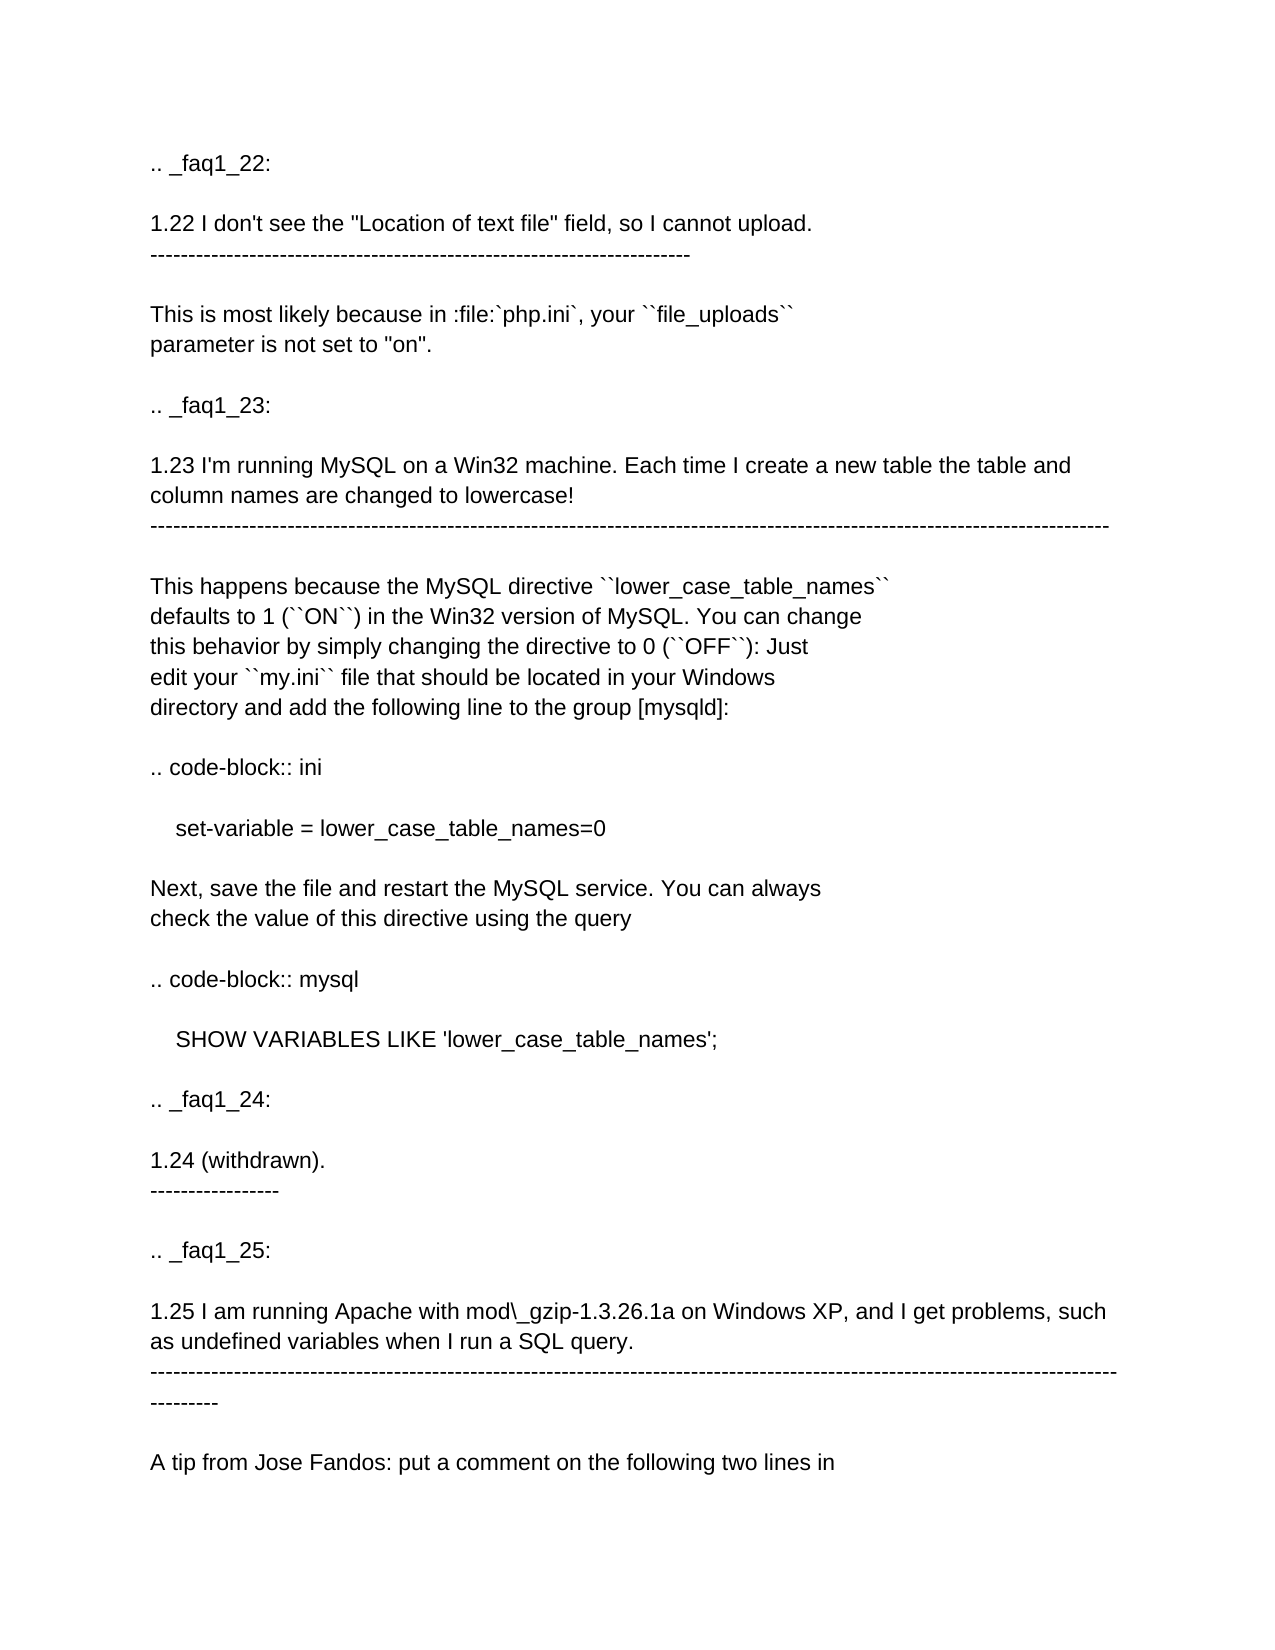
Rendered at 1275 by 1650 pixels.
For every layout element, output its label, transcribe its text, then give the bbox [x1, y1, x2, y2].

text directory and add the following line to the group [mysqld]: [150, 694, 1125, 720]
text .. code-block:: mysql [150, 966, 1125, 992]
text SHOW VARIABLES LIKE 'lower_case_table_names'; [150, 1026, 1125, 1052]
text ------------------------------------------------------------------------------------------------------------------------------ [150, 512, 1125, 539]
text ----------------------------------------------------------------------- [150, 241, 1125, 267]
text .. _faq1_23: [150, 392, 1125, 418]
text .. _faq1_22: [150, 150, 1125, 176]
text 1.23 I'm running MySQL on a Win32 machine. Each time I create a new table the table and column names are changed to lowercase! [150, 452, 1125, 509]
text This is most likely because in :file:`php.ini`, your ``file_uploads`` [150, 301, 1125, 327]
text parameter is not set to "on". [150, 331, 1125, 358]
text 1.22 I don't see the "Location of text file" field, so I cannot upload. [150, 210, 1125, 237]
text check the value of this directive using the query [150, 905, 1125, 932]
text Next, save the file and restart the MySQL service. You can always [150, 875, 1125, 901]
text A tip from Jose Fandos: put a comment on the following two lines in [150, 1449, 1125, 1475]
text edit your ``my.ini`` file that should be located in your Windows [150, 663, 1125, 690]
text ----------------- [150, 1177, 1125, 1203]
text set-variable = lower_case_table_names=0 [150, 814, 1125, 841]
text 1.24 (withdrawn). [150, 1147, 1125, 1173]
text This happens because the MySQL directive ``lower_case_table_names`` [150, 573, 1125, 599]
text .. _faq1_25: [150, 1237, 1125, 1264]
text defaults to 1 (``ON``) in the Win32 version of MySQL. You can change [150, 603, 1125, 629]
text 1.25 I am running Apache with mod\_gzip-1.3.26.1a on Windows XP, and I get problems, such as undefined variables when I run a SQL query. [150, 1298, 1125, 1354]
text .. code-block:: ini [150, 754, 1125, 781]
text this behavior by simply changing the directive to 0 (``OFF``): Just [150, 633, 1125, 660]
text ---------------------------------------------------------------------------------------------------------------------------------------- [150, 1358, 1125, 1415]
text .. _faq1_24: [150, 1086, 1125, 1113]
